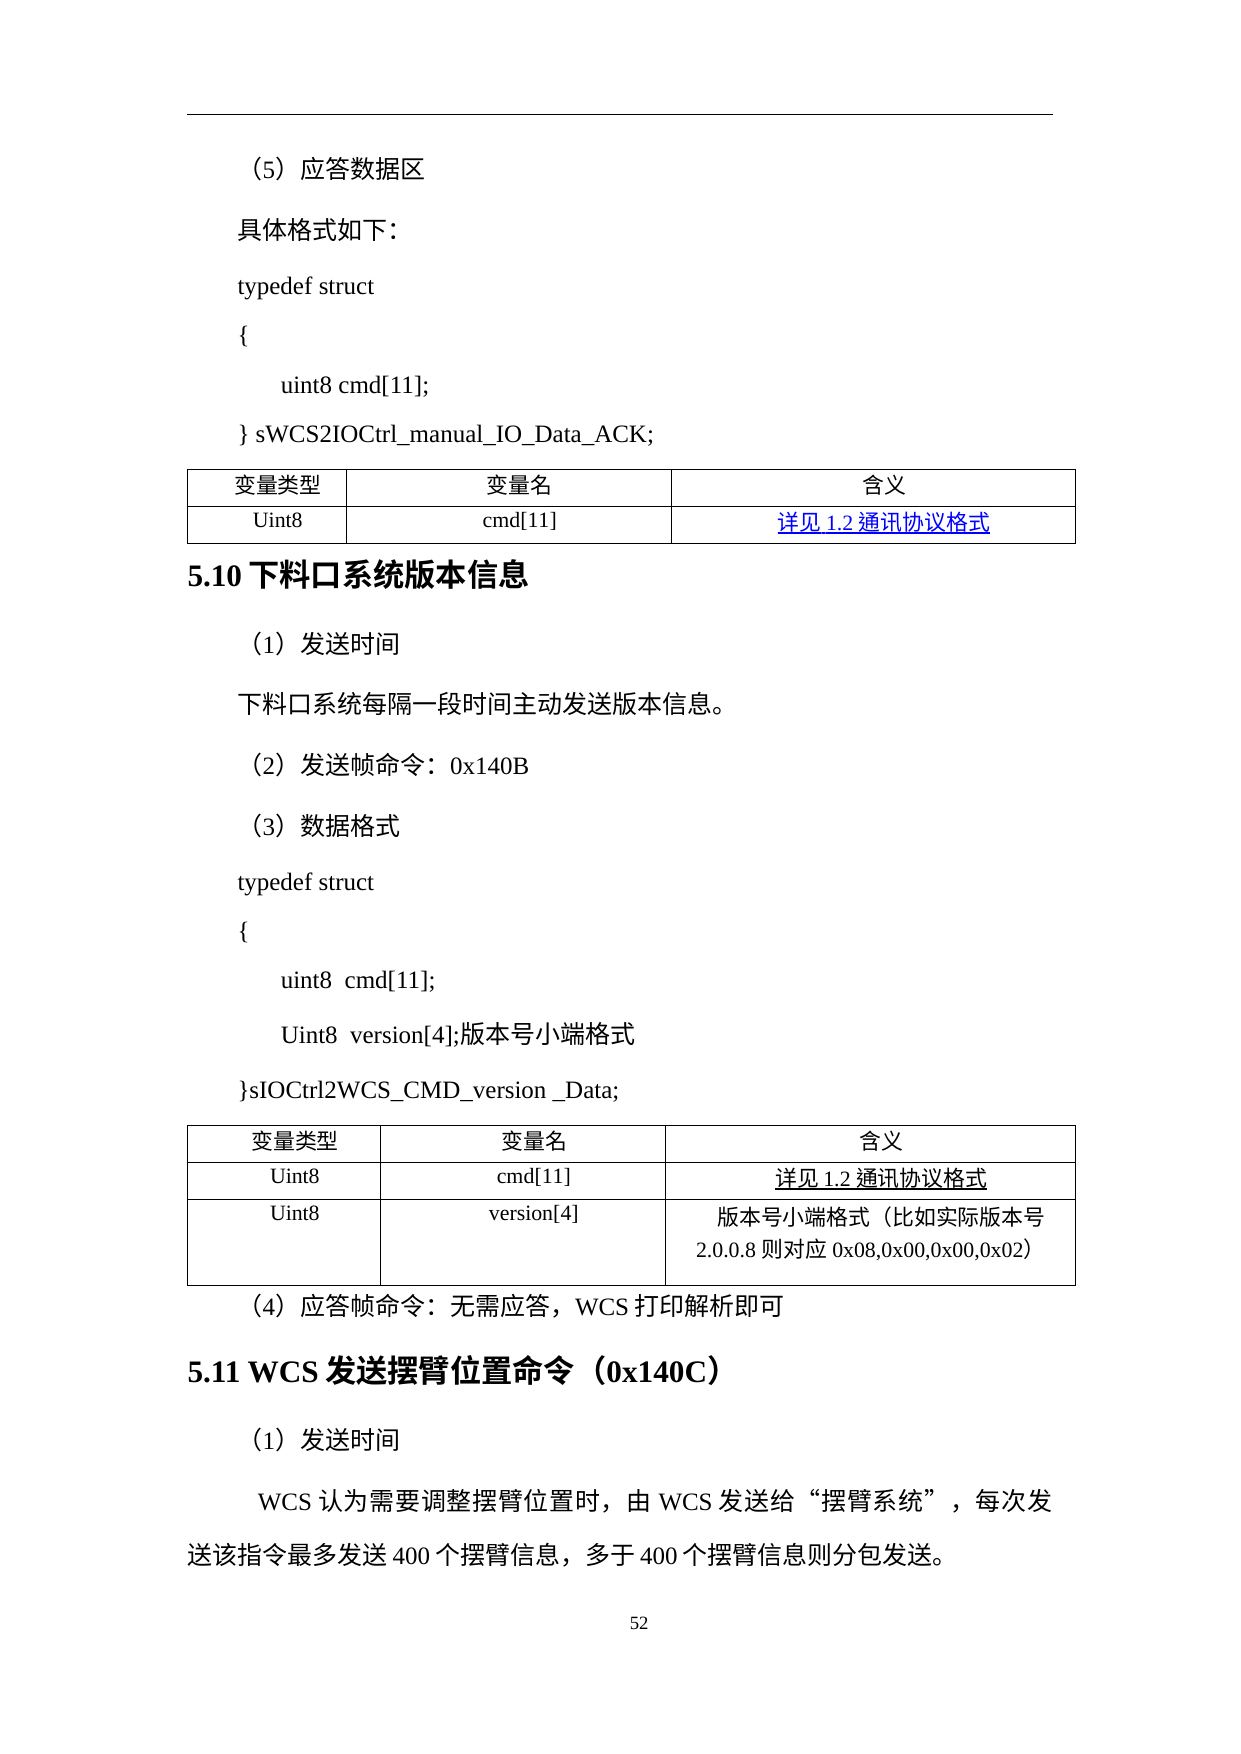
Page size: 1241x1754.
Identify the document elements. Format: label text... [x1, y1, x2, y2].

table_cell Uint8 [188, 507, 346, 543]
table_cell Uint8 [188, 1163, 380, 1199]
text WCS认为需要调整摆臂位置时，由WCS发送给“摆臂系统”，每次发送该指令最多发送400个摆臂信息，多于400个摆臂信息则分包发送。 [187, 1481, 1053, 1572]
table_cell 版本号小端格式（比如实际版本号 2.0.0.8 则对应 0x08,0x00,0x00,0x02） [666, 1200, 1075, 1285]
text { [187, 321, 1053, 349]
table_header 变量类型 [188, 470, 346, 506]
text （1）发送时间 [187, 624, 1053, 661]
text typedef struct [187, 867, 1053, 896]
table_header 含义 [666, 1126, 1075, 1162]
table_cell 详见1.2 通讯协议格式 [666, 1163, 1075, 1199]
text 下料口系统每隔一段时间主动发送版本信息。 [187, 685, 1053, 721]
table_cell cmd[11] [347, 507, 671, 543]
text （5）应答数据区 [187, 150, 1053, 186]
text 具体格式如下： [187, 211, 1053, 247]
text （2）发送帧命令：0x140B [187, 746, 1053, 782]
table_header 变量类型 [188, 1126, 380, 1162]
text Uint8 version[4];版本号小端格式 [187, 1015, 1053, 1051]
table_header 变量名 [381, 1126, 665, 1162]
table_cell version[4] [381, 1200, 665, 1285]
table_header 变量名 [347, 470, 671, 506]
text typedef struct [187, 271, 1053, 300]
subtitle 5.11 WCS发送摆臂位置命令（0x140C） [187, 1347, 1053, 1392]
text }sIOCtrl2WCS_CMD_version _Data; [187, 1076, 1053, 1104]
table_cell Uint8 [188, 1200, 380, 1285]
text （1）发送时间 [187, 1421, 1053, 1457]
subtitle 5.10下料口系统版本信息 [187, 550, 1053, 595]
text （3）数据格式 [187, 806, 1053, 842]
text uint8 cmd[11]; [187, 370, 1053, 399]
text （4）应答帧命令：无需应答，WCS打印解析即可 [187, 1286, 1053, 1322]
text { [187, 916, 1053, 945]
table_header 含义 [672, 470, 1075, 506]
table_cell 详见1.2 通讯协议格式 [672, 507, 1075, 543]
text uint8 cmd[11]; [187, 966, 1053, 994]
table_cell cmd[11] [381, 1163, 665, 1199]
text } sWCS2IOCtrl_manual_IO_Data_ACK; [187, 419, 1053, 448]
